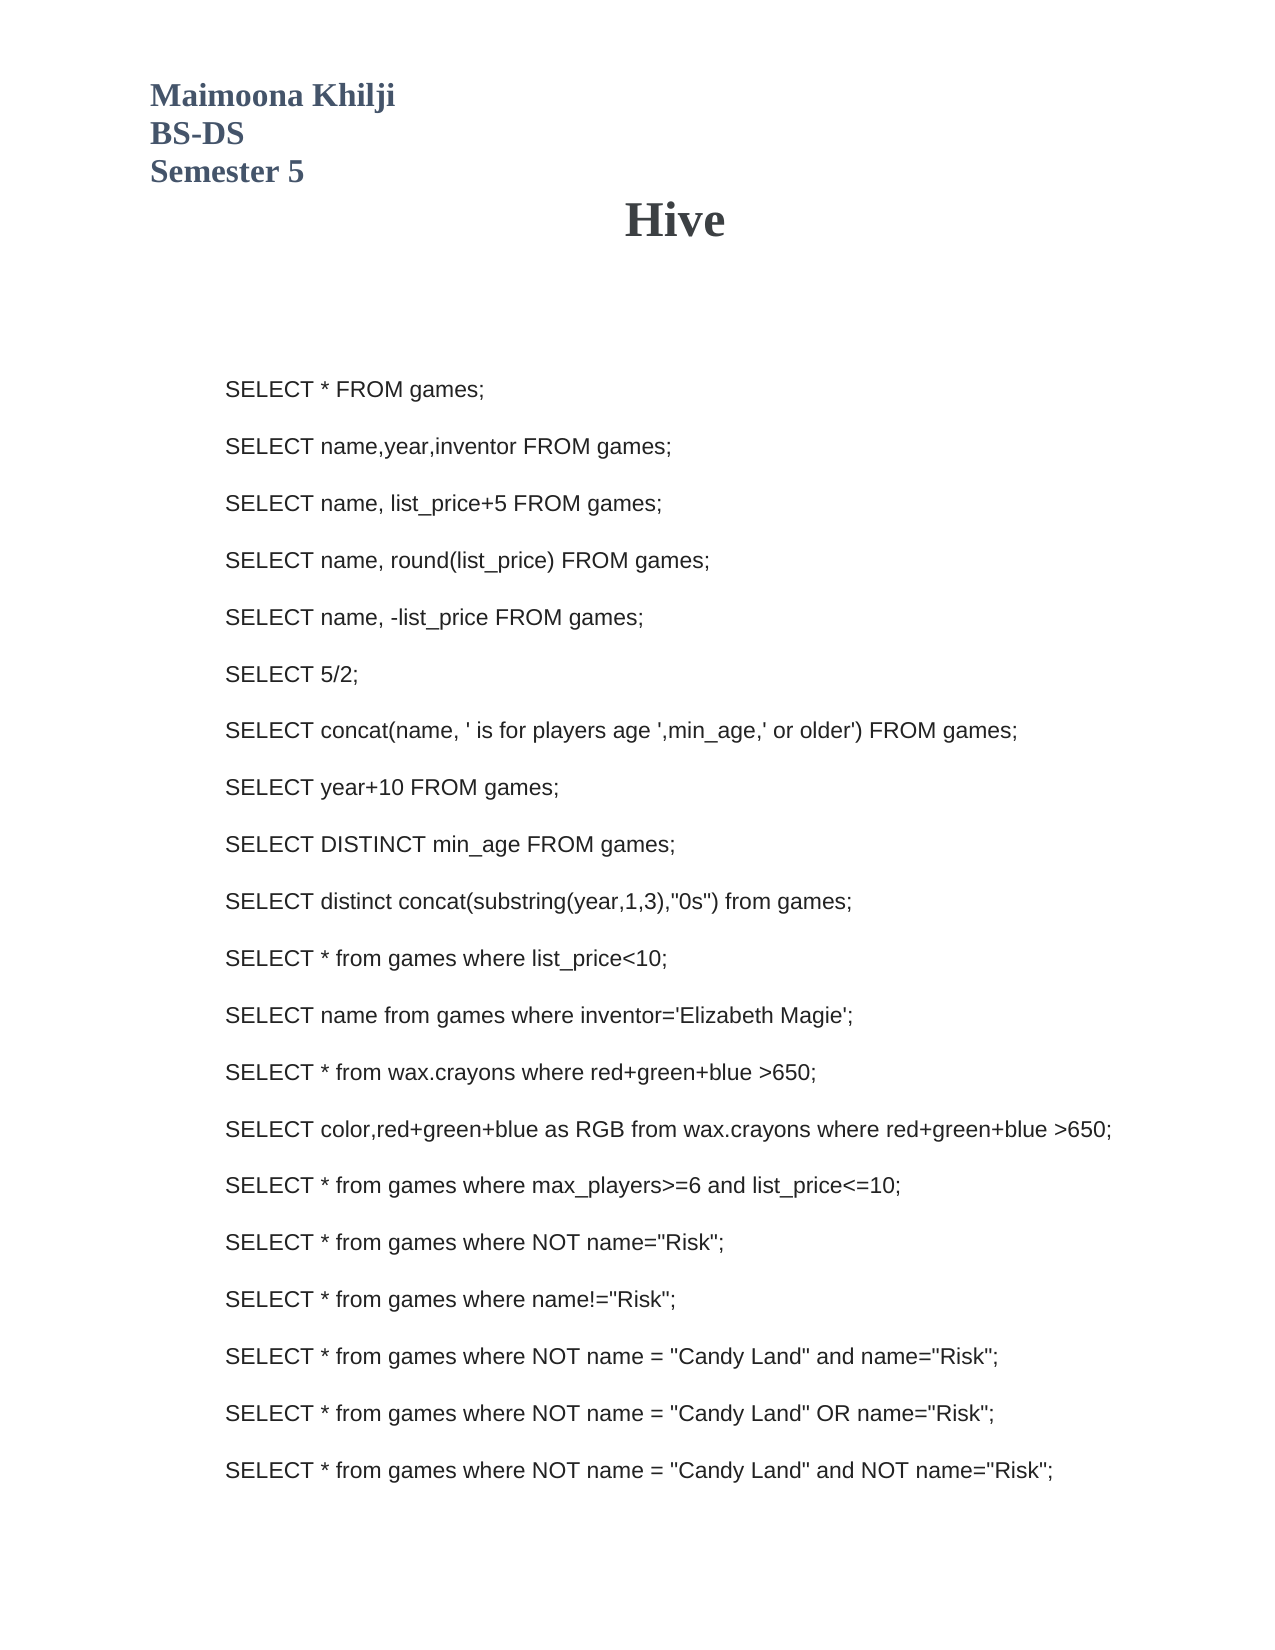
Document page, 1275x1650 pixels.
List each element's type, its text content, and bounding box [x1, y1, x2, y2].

list Hive [225, 190, 1125, 247]
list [225, 376, 1125, 1483]
